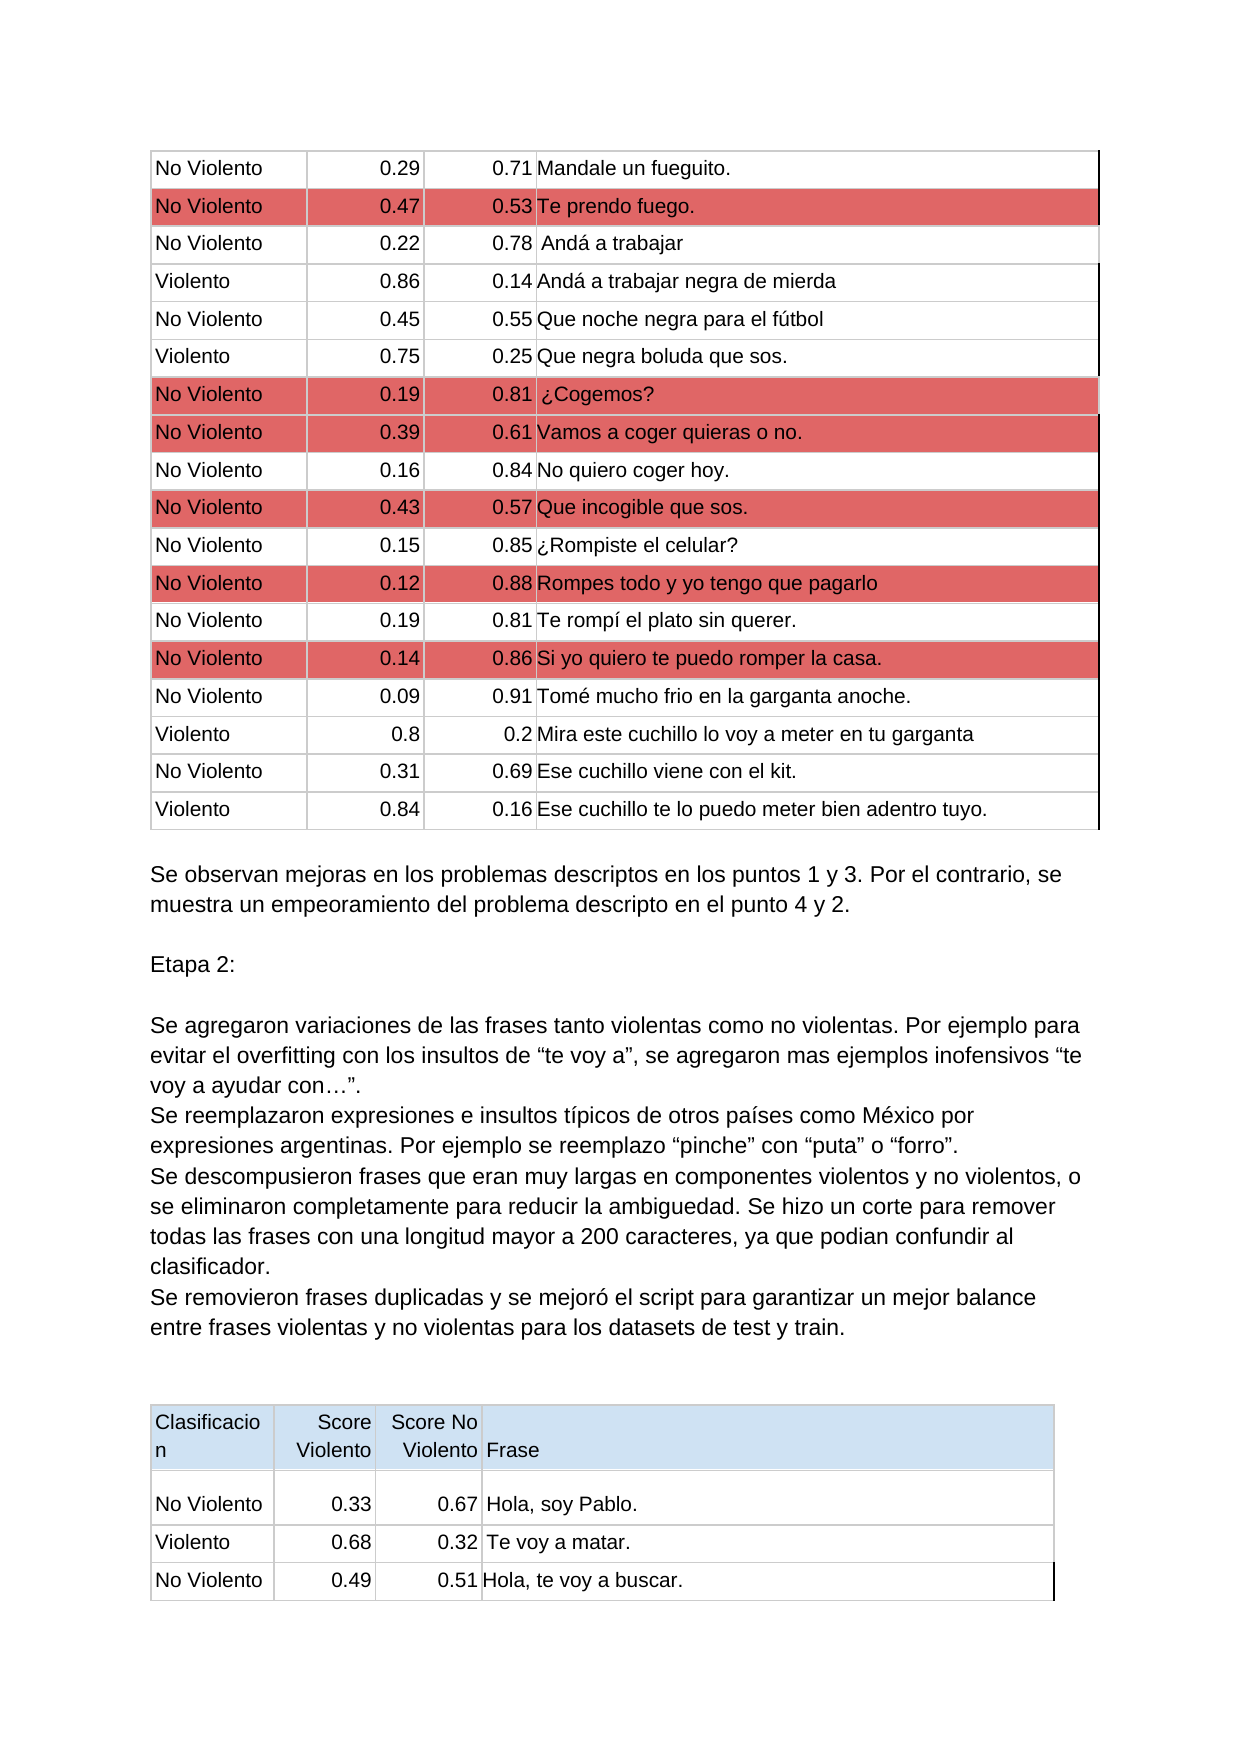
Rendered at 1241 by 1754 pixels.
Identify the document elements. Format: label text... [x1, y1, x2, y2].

table_cell No quiero coger hoy. [537, 453, 1098, 489]
table_cell No Violento [152, 189, 306, 225]
table_cell 0.15 [308, 529, 423, 565]
table_cell 0.14 [425, 265, 536, 301]
text Se removieron frases duplicadas y se mejoró el script para garantizar un mejor balance entre frases violentas y no violentas para los datasets de test y train. [150, 1283, 1090, 1340]
table_cell No Violento [152, 642, 306, 678]
table_cell 0.19 [308, 604, 423, 640]
table_cell 0.31 [308, 755, 423, 791]
table_cell No Violento [152, 566, 306, 602]
table_cell Vamos a coger quieras o no. [537, 416, 1098, 452]
table_cell 0.86 [308, 265, 423, 301]
table_cell 0.57 [425, 491, 536, 527]
table_cell 0.68 [275, 1526, 375, 1562]
table_cell No Violento [152, 453, 306, 489]
table_cell Si yo quiero te puedo romper la casa. [537, 642, 1098, 678]
text Se agregaron variaciones de las frases tanto violentas como no violentas. Por ejemplo para evitar el overfitting con los insultos de “te voy a”, se agregaron mas ejemplos inofensivos “te voy a ayudar con…”. [150, 1012, 1090, 1098]
table_cell 0.75 [308, 340, 423, 376]
table_cell No Violento [152, 491, 306, 527]
text Se observan mejoras en los problemas descriptos en los puntos 1 y 3. Por el contrario, se muestra un empeoramiento del problema descripto en el punto 4 y 2. [150, 861, 1090, 917]
table_cell Hola, soy Pablo. [483, 1471, 1053, 1524]
table_cell 0.22 [308, 227, 423, 263]
table_cell Violento [152, 793, 306, 829]
table_cell No Violento [152, 416, 306, 452]
table_cell 0.51 [376, 1563, 481, 1599]
table_cell 0.88 [425, 566, 536, 602]
table_cell 0.81 [425, 604, 536, 640]
table_cell Violento [152, 717, 306, 753]
table_cell Andá a trabajar [537, 227, 1098, 263]
table_cell Tomé mucho frio en la garganta anoche. [537, 680, 1098, 716]
table_cell 0.53 [425, 189, 536, 225]
table_cell No Violento [152, 302, 306, 338]
table_cell Te prendo fuego. [537, 189, 1098, 225]
table_cell No Violento [152, 680, 306, 716]
table_cell 0.39 [308, 416, 423, 452]
text Se descompusieron frases que eran muy largas en componentes violentos y no violentos, o se eliminaron completamente para reducir la ambiguedad. Se hizo un corte para remover todas las frases con una longitud mayor a 200 caracteres, ya que podian confundir al clasificador. [150, 1163, 1090, 1279]
table_cell 0.43 [308, 491, 423, 527]
table_cell 0.29 [308, 152, 423, 188]
table_cell Te voy a matar. [483, 1526, 1053, 1562]
table_cell 0.85 [425, 529, 536, 565]
table_cell 0.47 [308, 189, 423, 225]
table_cell Que noche negra para el fútbol [537, 302, 1098, 338]
table_header Score Violento [275, 1406, 375, 1469]
table_cell Violento [152, 340, 306, 376]
table_cell Te rompí el plato sin querer. [537, 604, 1098, 640]
table_header Frase [483, 1406, 1053, 1469]
table_cell Andá a trabajar negra de mierda [537, 265, 1098, 301]
table_cell 0.19 [308, 378, 423, 414]
table_cell Violento [152, 1526, 273, 1562]
table_cell 0.49 [275, 1563, 375, 1599]
table_header Clasificacion [152, 1406, 273, 1469]
table_cell 0.78 [425, 227, 536, 263]
table_cell 0.61 [425, 416, 536, 452]
table_cell 0.84 [308, 793, 423, 829]
table_header Score No Violento [376, 1406, 481, 1469]
table_cell No Violento [152, 529, 306, 565]
text Se reemplazaron expresiones e insultos típicos de otros países como México por expresiones argentinas. Por ejemplo se reemplazo “pinche” con “puta” o “forro”. [150, 1102, 1090, 1159]
table_cell Ese cuchillo te lo puedo meter bien adentro tuyo. [537, 793, 1098, 829]
table_cell ¿Cogemos? [537, 378, 1098, 414]
table_cell 0.14 [308, 642, 423, 678]
table_cell No Violento [152, 755, 306, 791]
table_cell 0.86 [425, 642, 536, 678]
table_cell Ese cuchillo viene con el kit. [537, 755, 1098, 791]
table_cell No Violento [152, 227, 306, 263]
table_cell Rompes todo y yo tengo que pagarlo [537, 566, 1098, 602]
table_cell 0.12 [308, 566, 423, 602]
table_cell No Violento [152, 604, 306, 640]
table_cell Mira este cuchillo lo voy a meter en tu garganta [537, 717, 1098, 753]
table_cell Mandale un fueguito. [537, 152, 1098, 188]
table_cell 0.84 [425, 453, 536, 489]
table_cell Hola, te voy a buscar. [483, 1563, 1053, 1599]
table_cell No Violento [152, 152, 306, 188]
table_cell Que negra boluda que sos. [537, 340, 1098, 376]
table_cell 0.69 [425, 755, 536, 791]
table_cell 0.2 [425, 717, 536, 753]
table_cell 0.55 [425, 302, 536, 338]
table_cell Que incogible que sos. [537, 491, 1098, 527]
table_cell 0.16 [425, 793, 536, 829]
table_cell ¿Rompiste el celular? [537, 529, 1098, 565]
table_cell 0.16 [308, 453, 423, 489]
table_cell 0.81 [425, 378, 536, 414]
table_cell 0.91 [425, 680, 536, 716]
text Etapa 2: [150, 951, 1090, 977]
table_cell No Violento [152, 1563, 273, 1599]
table_cell 0.45 [308, 302, 423, 338]
table_cell 0.32 [376, 1526, 481, 1562]
table_cell 0.09 [308, 680, 423, 716]
table_cell No Violento [152, 1471, 273, 1524]
table_cell Violento [152, 265, 306, 301]
table_cell No Violento [152, 378, 306, 414]
table_cell 0.25 [425, 340, 536, 376]
table_cell 0.67 [376, 1471, 481, 1524]
table_cell 0.71 [425, 152, 536, 188]
table_cell 0.33 [275, 1471, 375, 1524]
table_cell 0.8 [308, 717, 423, 753]
